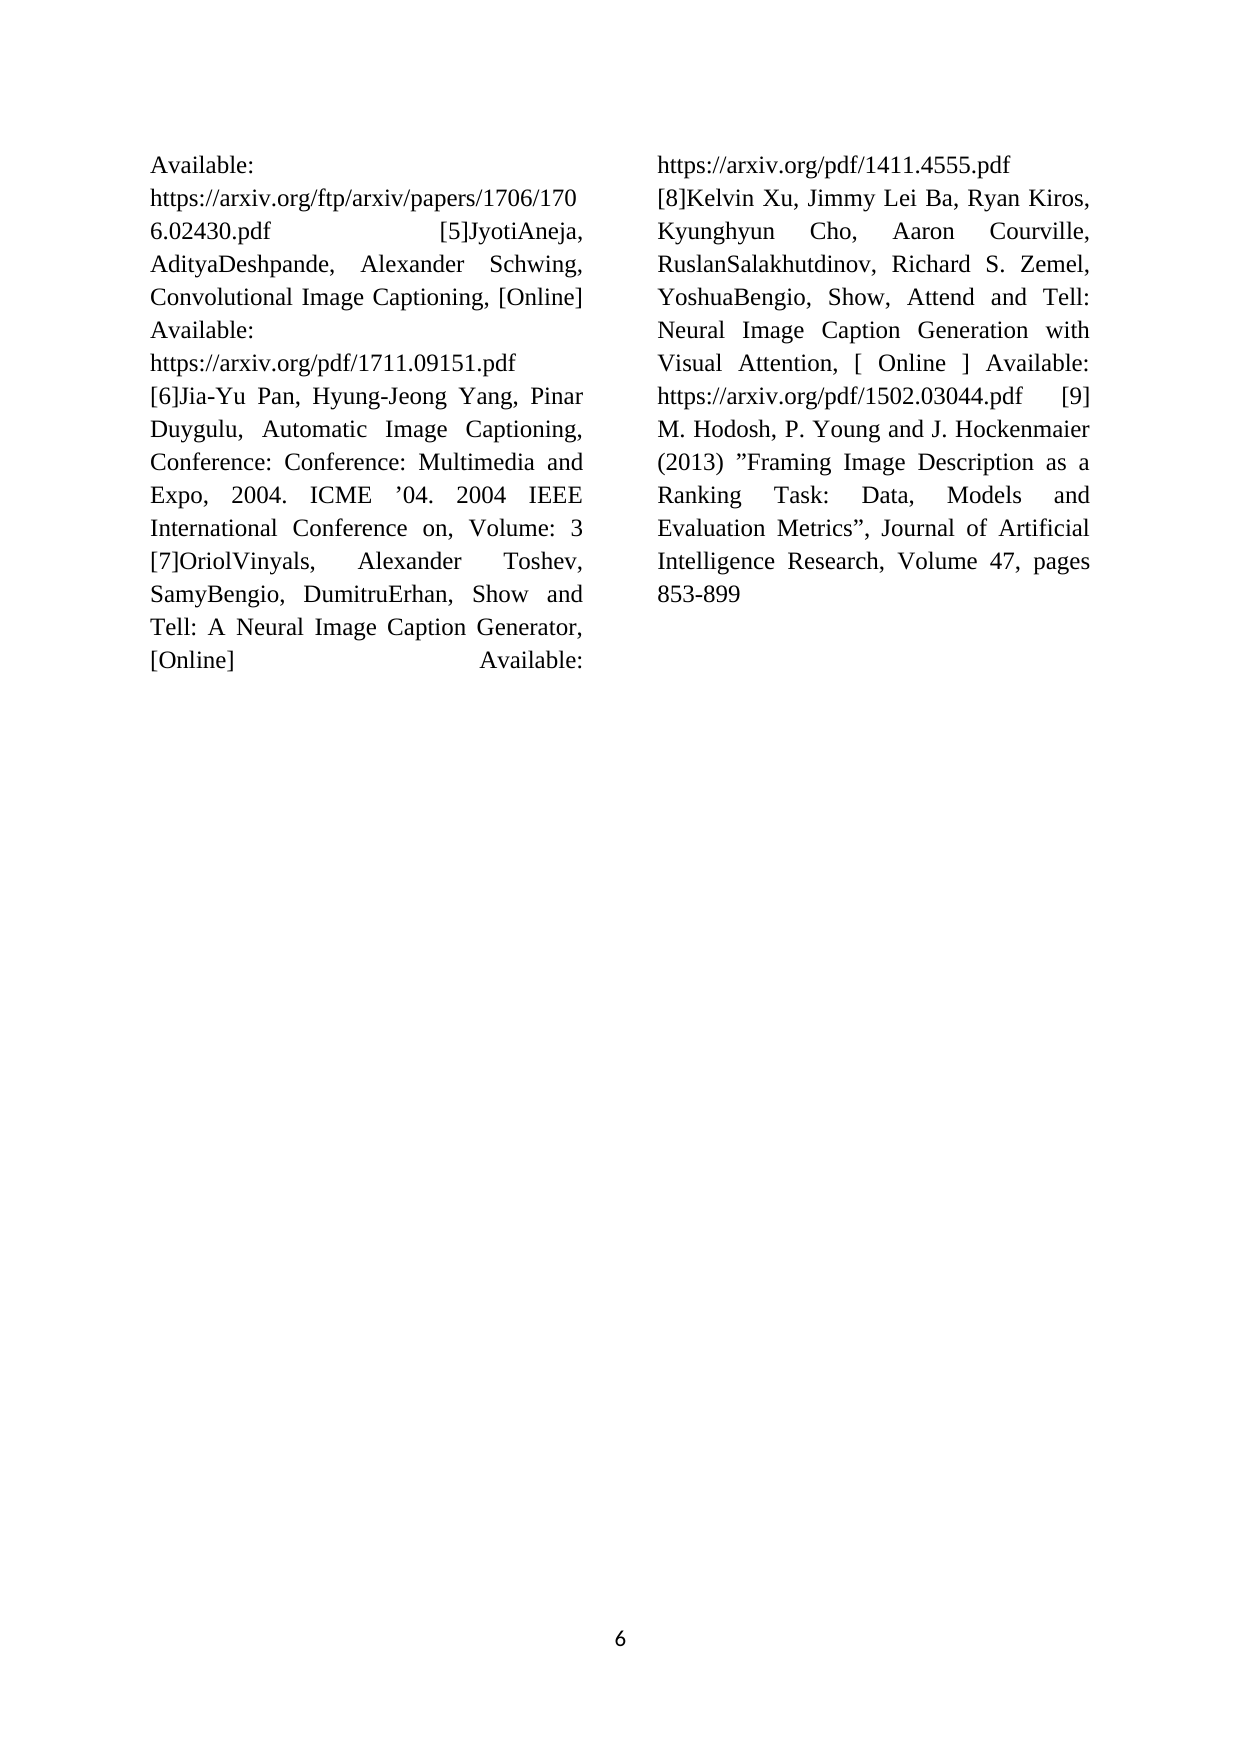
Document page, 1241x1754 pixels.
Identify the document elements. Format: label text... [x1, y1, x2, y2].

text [657, 150, 1090, 608]
